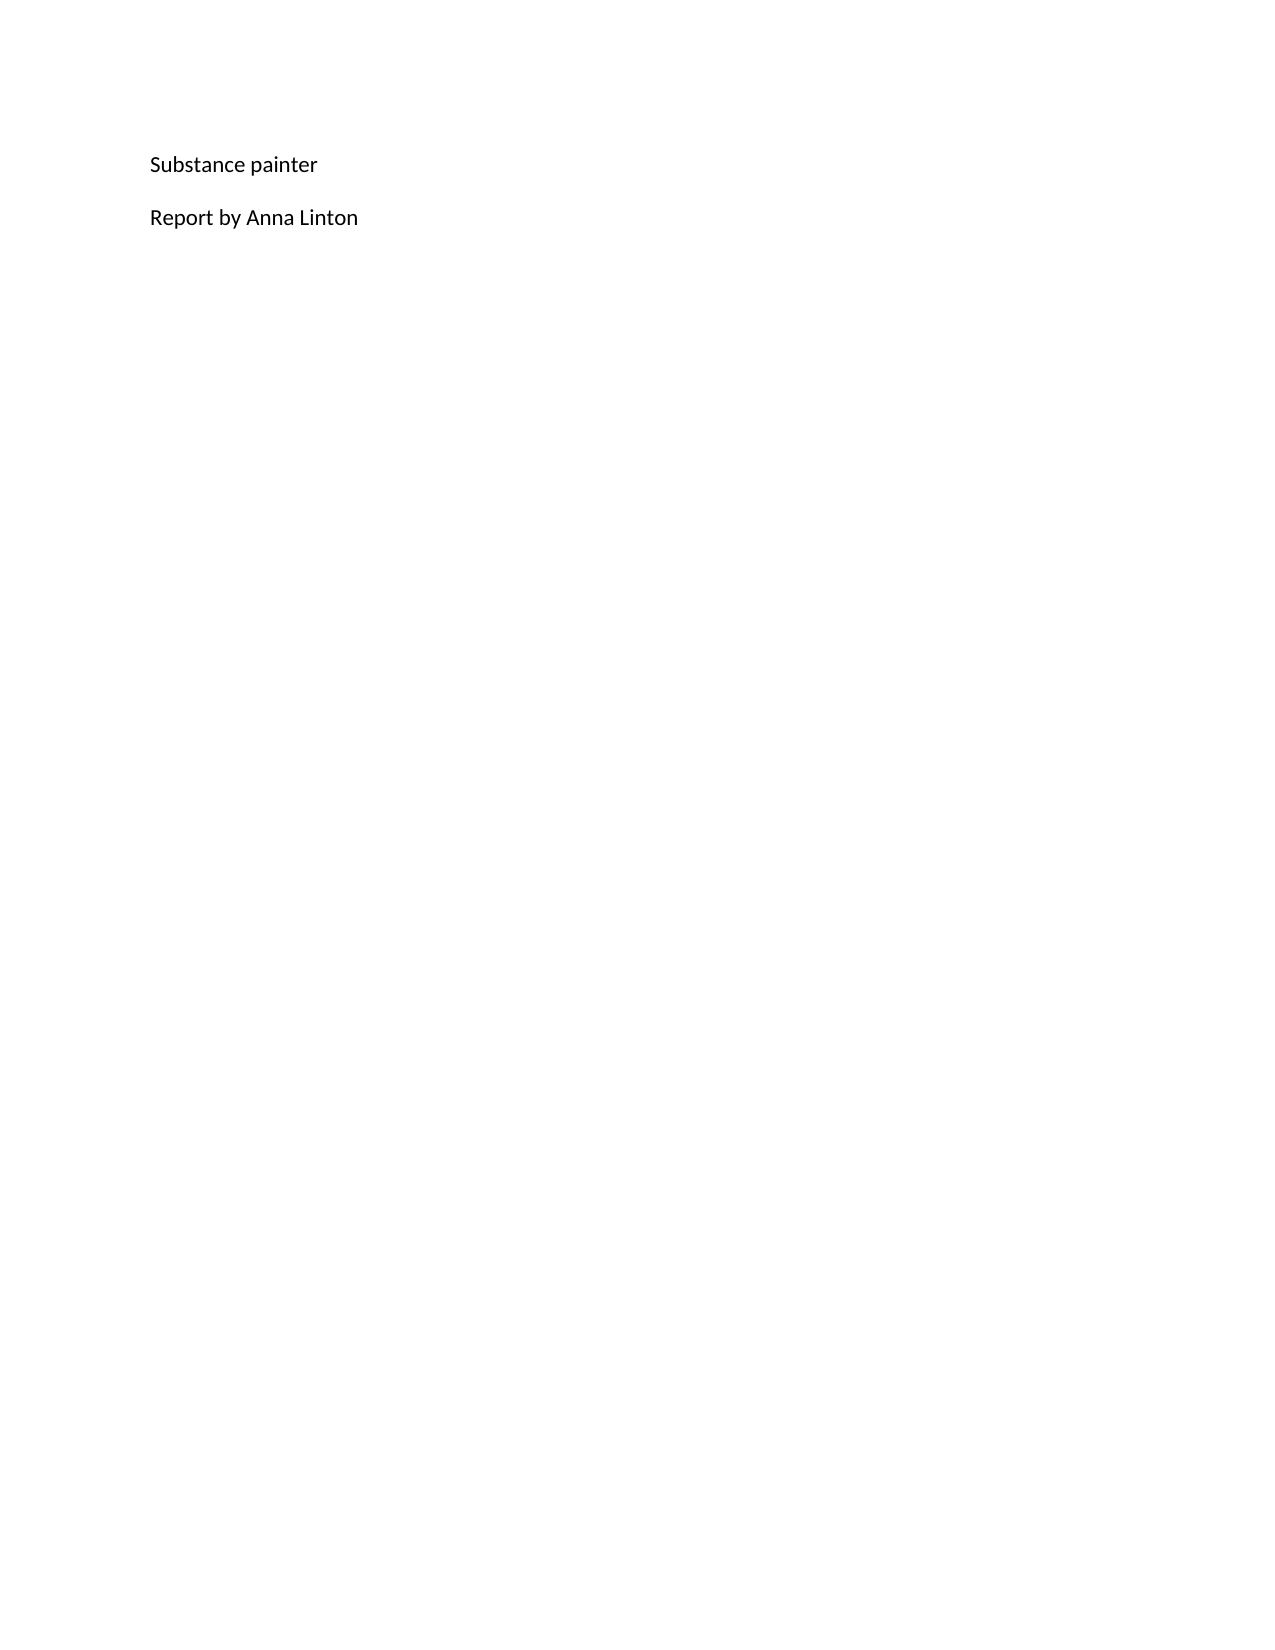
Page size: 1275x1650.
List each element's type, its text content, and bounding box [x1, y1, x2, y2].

text Substance painter [150, 150, 1125, 178]
text Report by Anna Linton [150, 203, 1125, 231]
